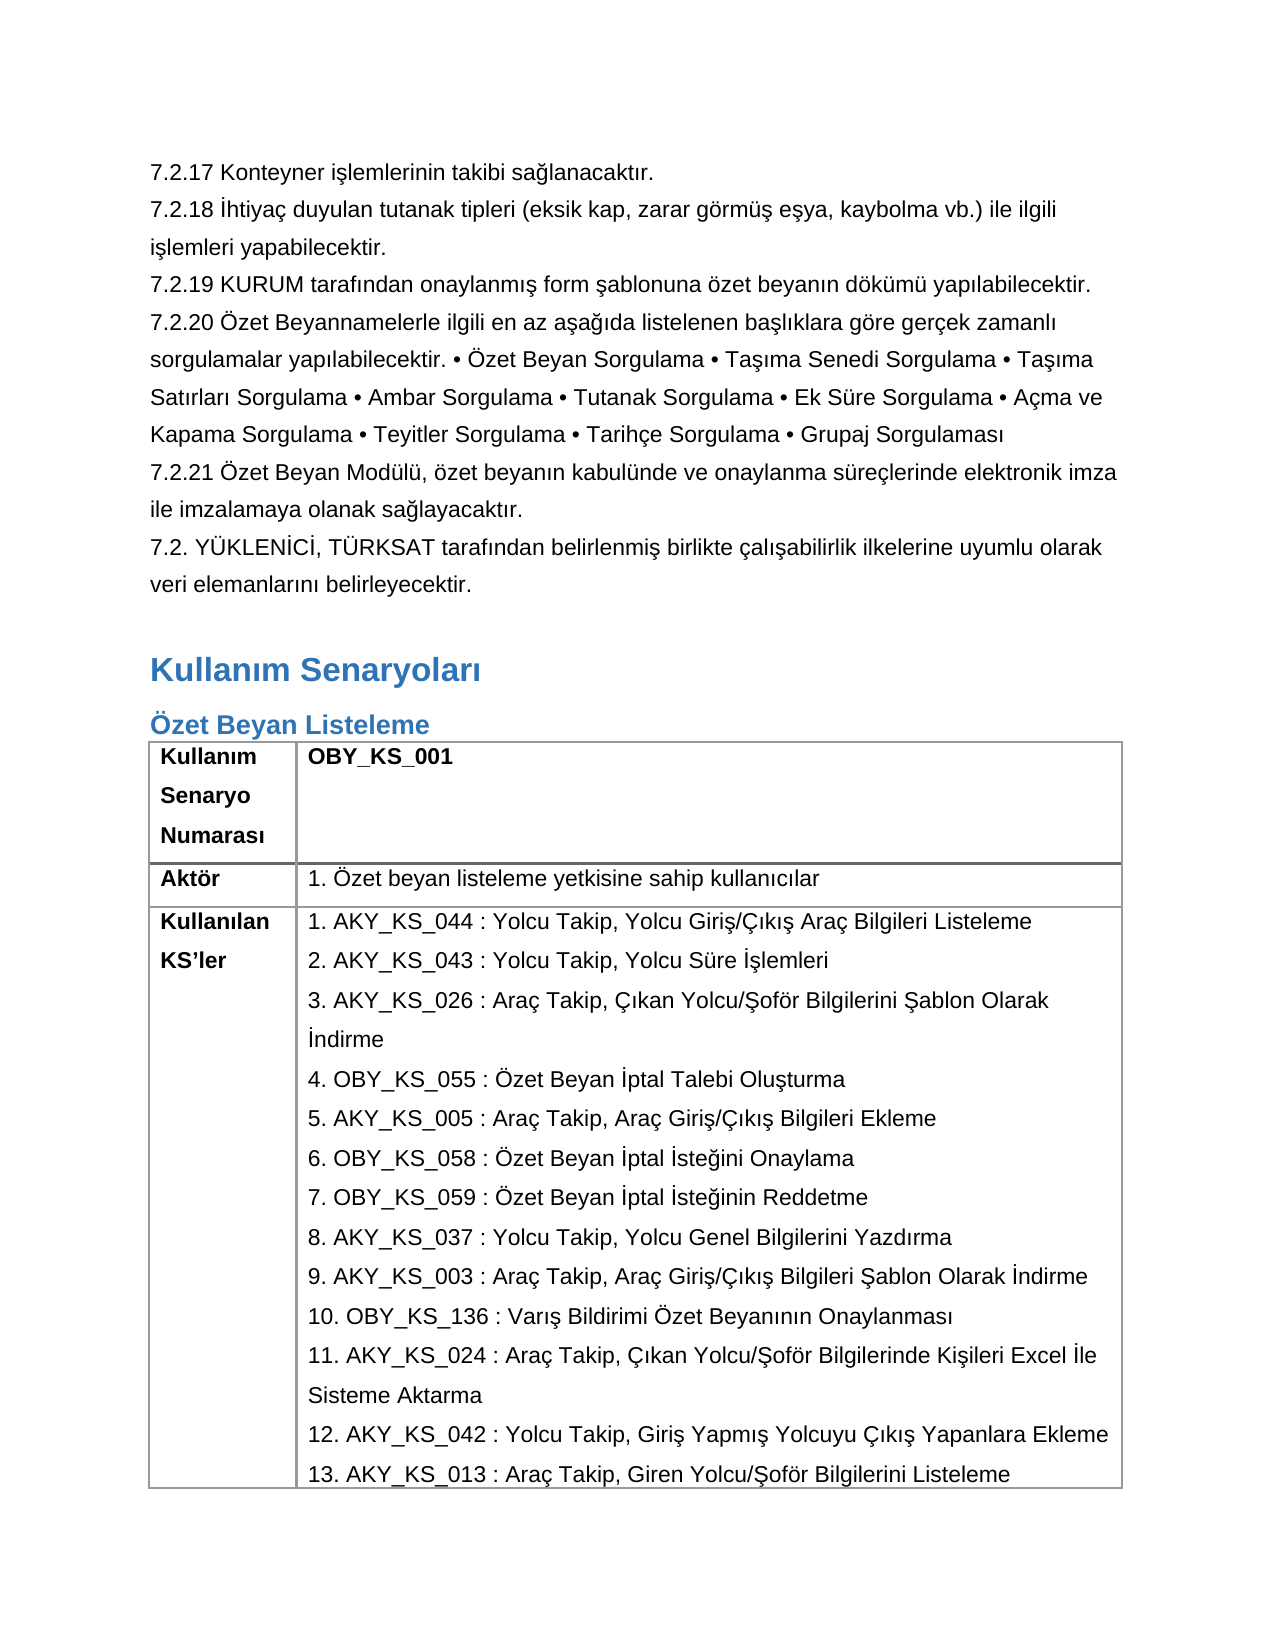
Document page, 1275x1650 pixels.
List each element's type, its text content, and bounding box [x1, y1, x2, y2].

table_cell Kullanılan KS’ler [150, 908, 295, 1487]
text 7.2.19 KURUM tarafından onaylanmış form şablonuna özet beyanın dökümü yapılabilecektir. [150, 262, 1125, 300]
table_header Kullanım Senaryo Numarası [150, 743, 295, 862]
table_header OBY_KS_001 [298, 743, 1121, 862]
text 7.2. YÜKLENİCİ, TÜRKSAT tarafından belirlenmiş birlikte çalışabilirlik ilkelerine uyumlu olarak veri elemanlarını belirleyecektir. [150, 525, 1125, 600]
table_cell Aktör [150, 865, 295, 906]
table_cell 1. Özet beyan listeleme yetkisine sahip kullanıcılar [298, 865, 1121, 906]
text 7.2.21 Özet Beyan Modülü, özet beyanın kabulünde ve onaylanma süreçlerinde elektronik imza ile imzalamaya olanak sağlayacaktır. [150, 450, 1125, 525]
text 7.2.18 İhtiyaç duyulan tutanak tipleri (eksik kap, zarar görmüş eşya, kaybolma vb.) ile ilgili işlemleri yapabilecektir. [150, 187, 1125, 262]
text 7.2.17 Konteyner işlemlerinin takibi sağlanacaktır. [150, 150, 1125, 187]
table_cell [298, 908, 1121, 1487]
text 7.2.20 Özet Beyannamelerle ilgili en az aşağıda listelenen başlıklara göre gerçek zamanlı sorgulamalar yapılabilecektir. • Özet Beyan Sorgulama • Taşıma Senedi Sorgulama • Taşıma Satırları Sorgulama • Ambar Sorgulama • Tutanak Sorgulama • Ek Süre Sorgulama • Açma ve Kapama Sorgulama • Teyitler Sorgulama • Tarihçe Sorgulama • Grupaj Sorgulaması [150, 300, 1125, 450]
subtitle Kullanım Senaryoları [150, 650, 1125, 688]
subtitle Özet Beyan Listeleme [150, 709, 1125, 741]
